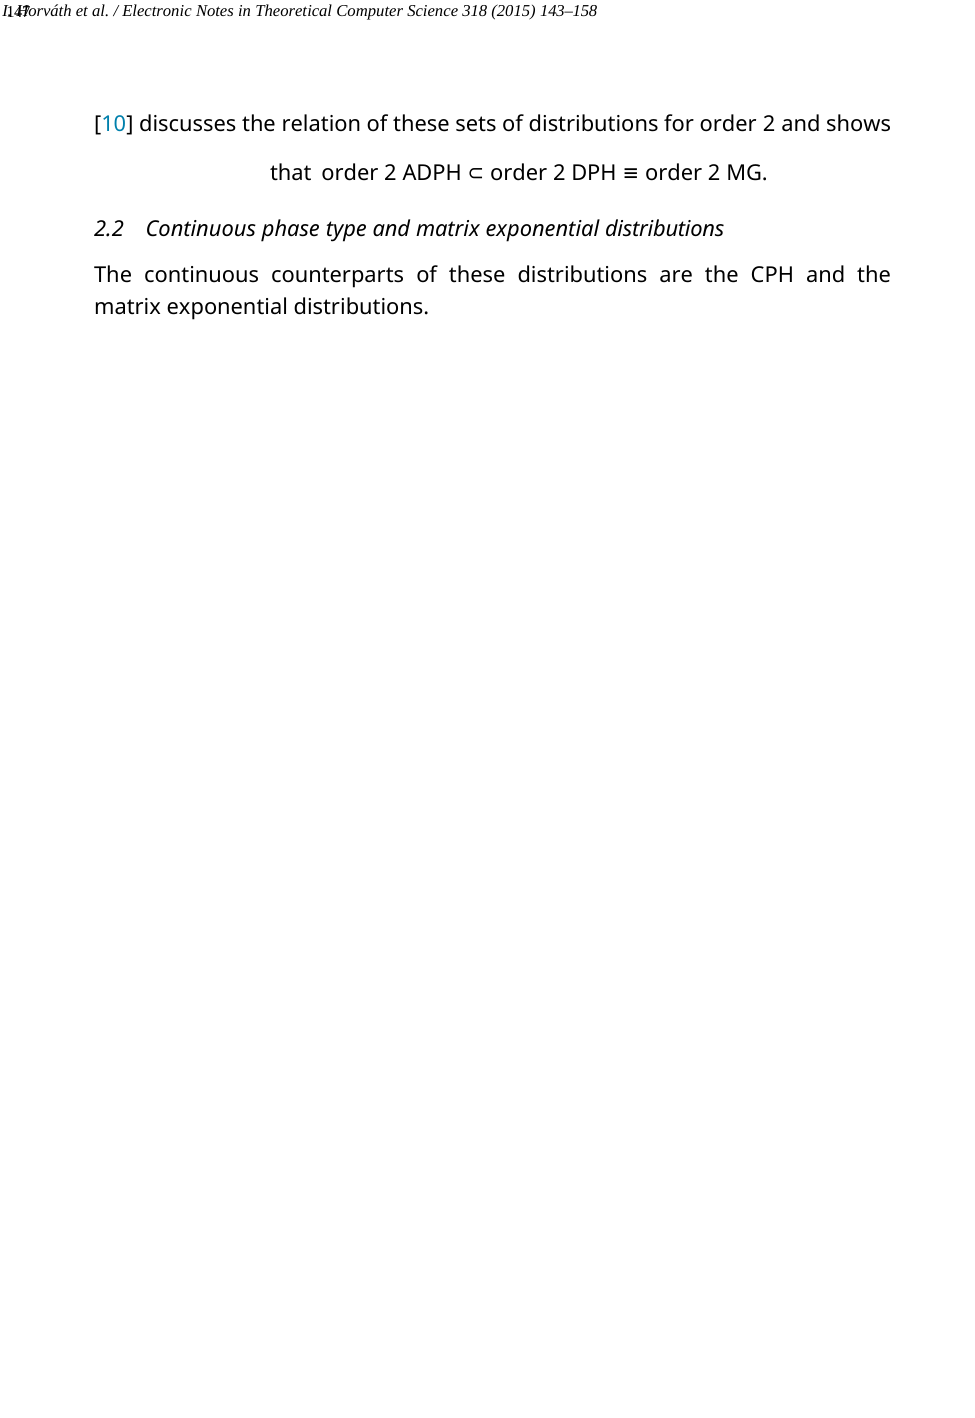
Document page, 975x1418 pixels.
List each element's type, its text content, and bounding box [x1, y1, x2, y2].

list Continuous phase type and matrix exponential distributions [94, 213, 912, 242]
text The continuous counterparts of these distributions are the CPH and the matrix exponential distributions. [94, 259, 893, 321]
text [10] discusses the relation of these sets of distributions for order 2 and shows that order 2 ADPH ⊂ order 2 DPH ≡ order 2 MG. [94, 108, 893, 187]
